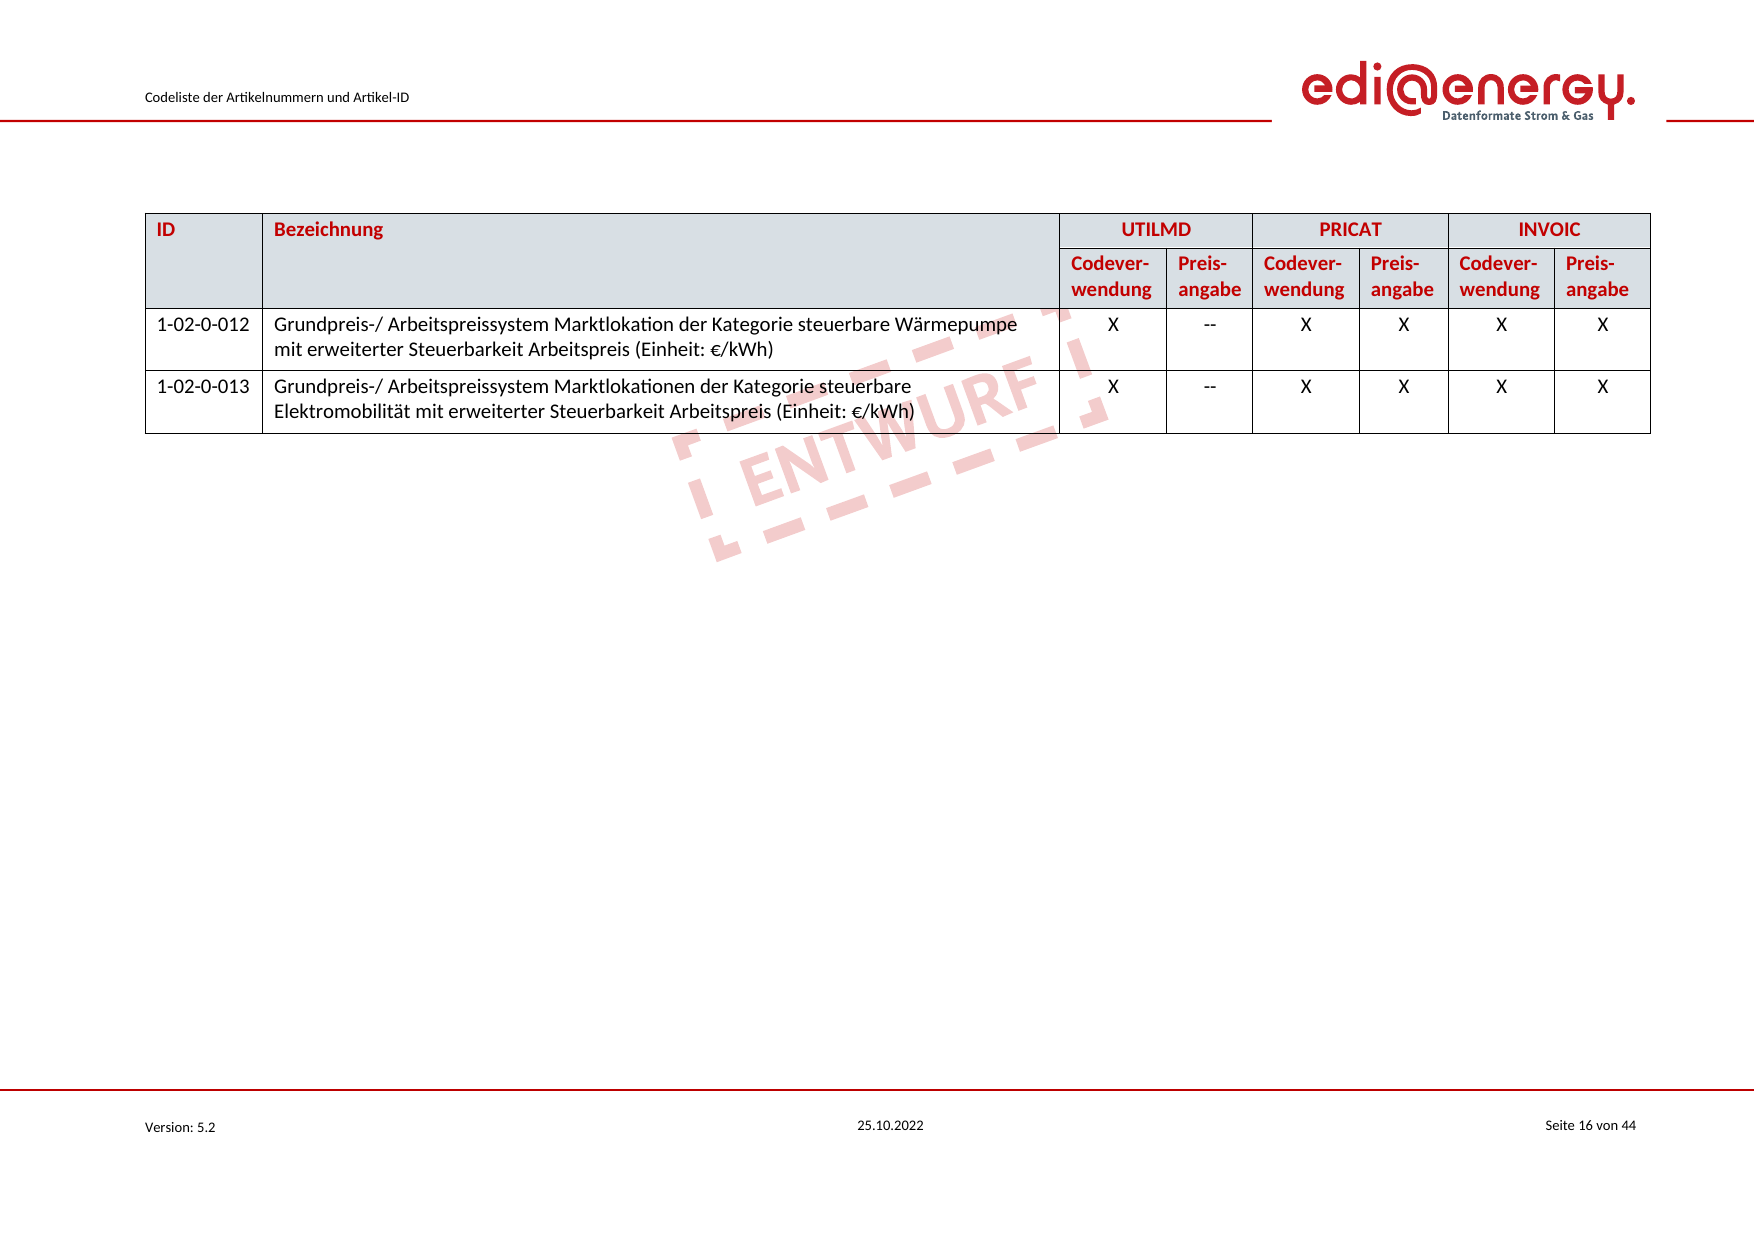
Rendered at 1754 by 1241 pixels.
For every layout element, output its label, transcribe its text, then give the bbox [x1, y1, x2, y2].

table_cell Preis-angabe [1555, 249, 1650, 308]
table_cell X [1449, 371, 1554, 433]
table_cell Grundpreis-/ Arbeitspreissystem Marktlokationen der Kategorie steuerbare Elektromobilität mit erweiterter Steuerbarkeit Arbeitspreis (Einheit: €/kWh) [263, 371, 1059, 433]
table_cell Preis-angabe [1360, 249, 1448, 308]
table_cell Codever-wendung [1060, 249, 1166, 308]
table_cell X [1360, 371, 1448, 433]
table_cell X [1060, 309, 1166, 370]
table_header Bezeichnung [263, 214, 1059, 308]
table_cell Codever-wendung [1449, 249, 1554, 308]
table_cell 1-02-0-012 [146, 309, 262, 370]
table_header INVOIC [1449, 214, 1650, 247]
table_cell X [1555, 371, 1650, 433]
table_cell Grundpreis-/ Arbeitspreissystem Marktlokation der Kategorie steuerbare Wärmepumpe mit erweiterter Steuerbarkeit Arbeitspreis (Einheit: €/kWh) [263, 309, 1059, 370]
table_cell 1-02-0-013 [146, 371, 262, 433]
table_cell -- [1167, 371, 1252, 433]
table_cell Codever-wendung [1253, 249, 1359, 308]
table_cell X [1360, 309, 1448, 370]
table_cell X [1555, 309, 1650, 370]
table_cell X [1449, 309, 1554, 370]
table_cell X [1253, 309, 1359, 370]
table_header ID [146, 214, 262, 308]
table_cell X [1060, 371, 1166, 433]
table_cell -- [1167, 309, 1252, 370]
table_cell X [1253, 371, 1359, 433]
table_cell Preis-angabe [1167, 249, 1252, 308]
table_header PRICAT [1253, 214, 1448, 247]
table_header UTILMD [1060, 214, 1252, 247]
